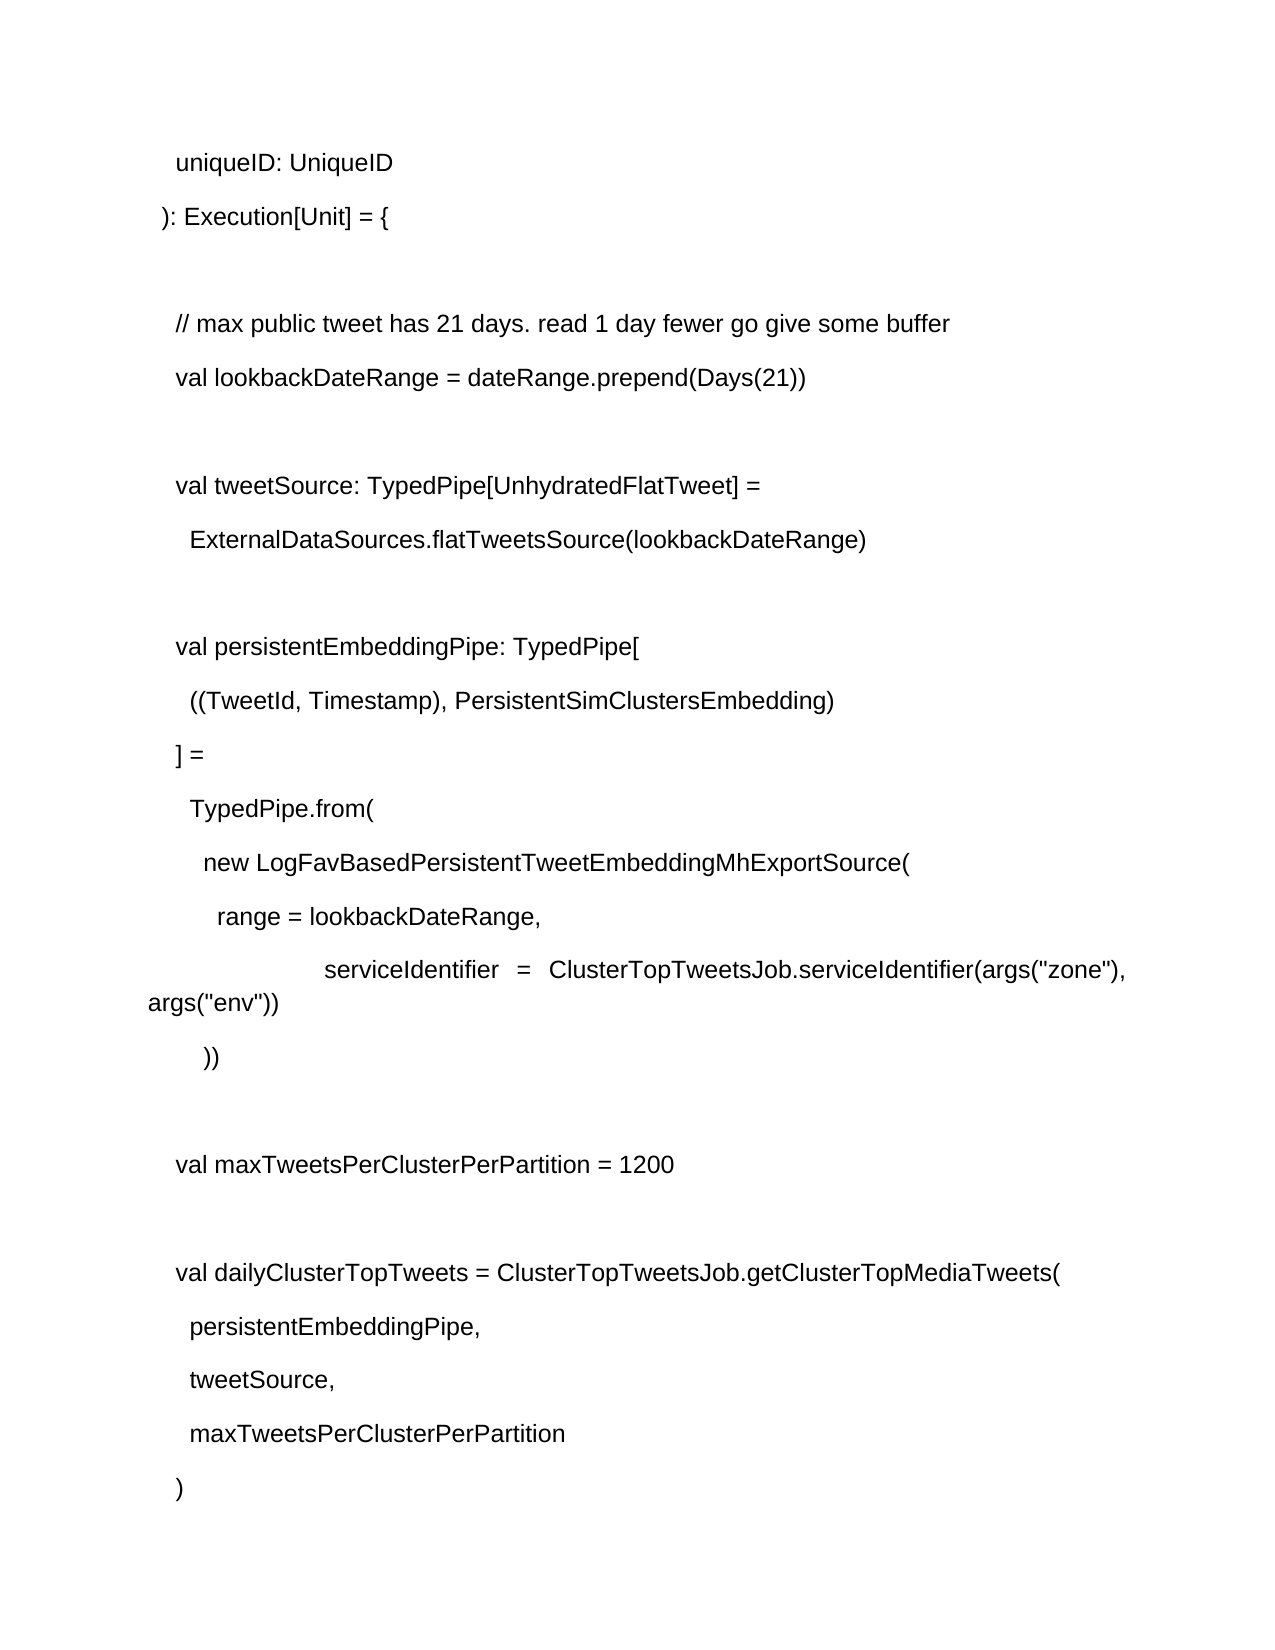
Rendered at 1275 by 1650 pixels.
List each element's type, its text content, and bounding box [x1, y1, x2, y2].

text ) [148, 1473, 1127, 1502]
text ExternalDataSources.flatTweetsSource(lookbackDateRange) [148, 524, 1127, 553]
text serviceIdentifier = ClusterTopTweetsJob.serviceIdentifier(args("zone"), args("env")) [148, 955, 1127, 1017]
text ): Execution[Unit] = { [148, 201, 1127, 230]
text ] = [148, 740, 1127, 769]
text range = lookbackDateRange, [148, 902, 1127, 930]
text val maxTweetsPerClusterPerPartition = 1200 [148, 1150, 1127, 1179]
text // max public tweet has 21 days. read 1 day fewer go give some buffer [148, 309, 1127, 338]
text new LogFavBasedPersistentTweetEmbeddingMhExportSource( [148, 848, 1127, 876]
text )) [148, 1042, 1127, 1071]
text maxTweetsPerClusterPerPartition [148, 1419, 1127, 1448]
text persistentEmbeddingPipe, [148, 1312, 1127, 1340]
text val persistentEmbeddingPipe: TypedPipe[ [148, 632, 1127, 661]
text val tweetSource: TypedPipe[UnhydratedFlatTweet] = [148, 471, 1127, 499]
text tweetSource, [148, 1365, 1127, 1394]
text ((TweetId, Timestamp), PersistentSimClustersEmbedding) [148, 686, 1127, 715]
text val dailyClusterTopTweets = ClusterTopTweetsJob.getClusterTopMediaTweets( [148, 1258, 1127, 1286]
text uniqueID: UniqueID [148, 148, 1127, 176]
text val lookbackDateRange = dateRange.prepend(Days(21)) [148, 363, 1127, 392]
text TypedPipe.from( [148, 794, 1127, 823]
